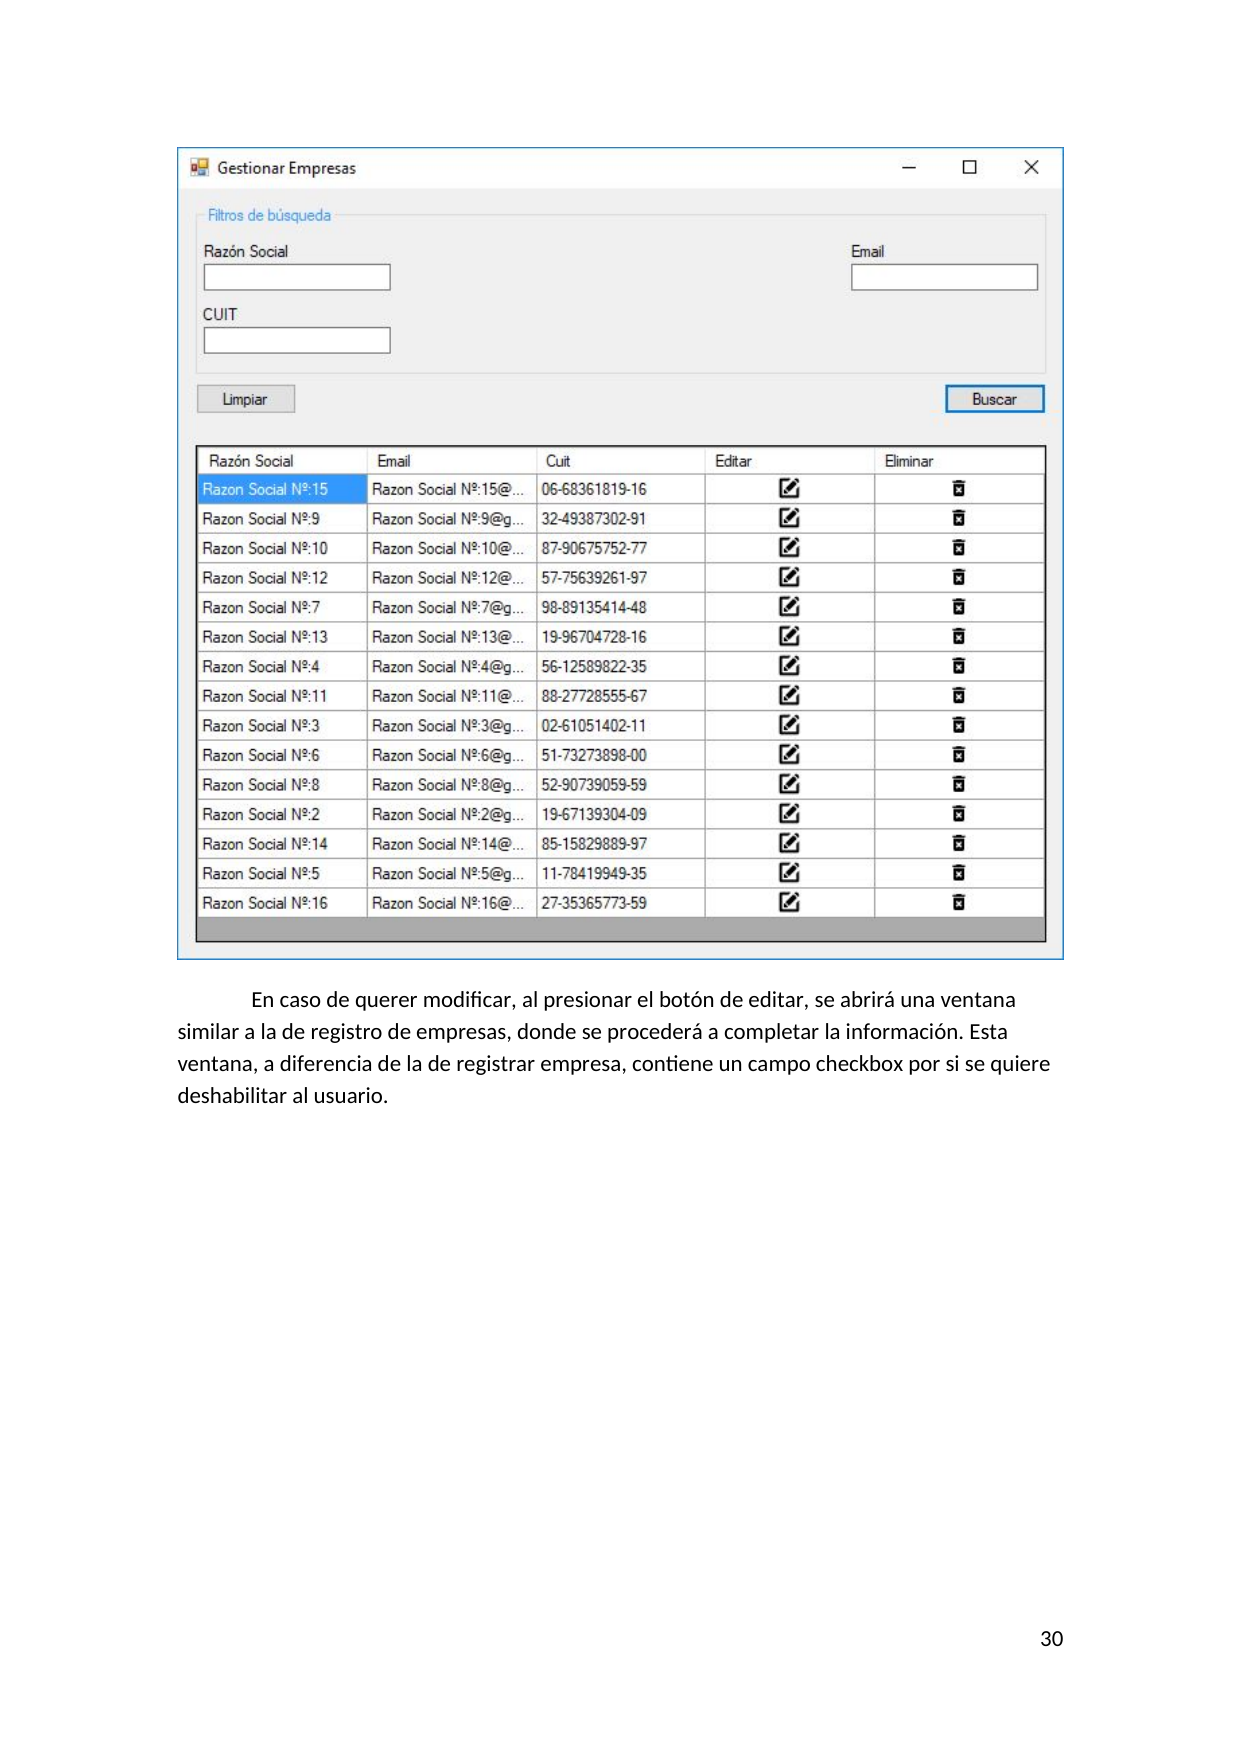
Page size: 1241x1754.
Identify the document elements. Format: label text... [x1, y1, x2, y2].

picture [177, 147, 1064, 960]
text En caso de querer modificar, al presionar el botón de editar, se abrirá una ventana similar a la de registro de empresas, donde se procederá a completar la información. Esta ventana, a diferencia de la de registrar empresa, contiene un campo checkbox por si se quiere deshabilitar al usuario. [177, 985, 1063, 1109]
